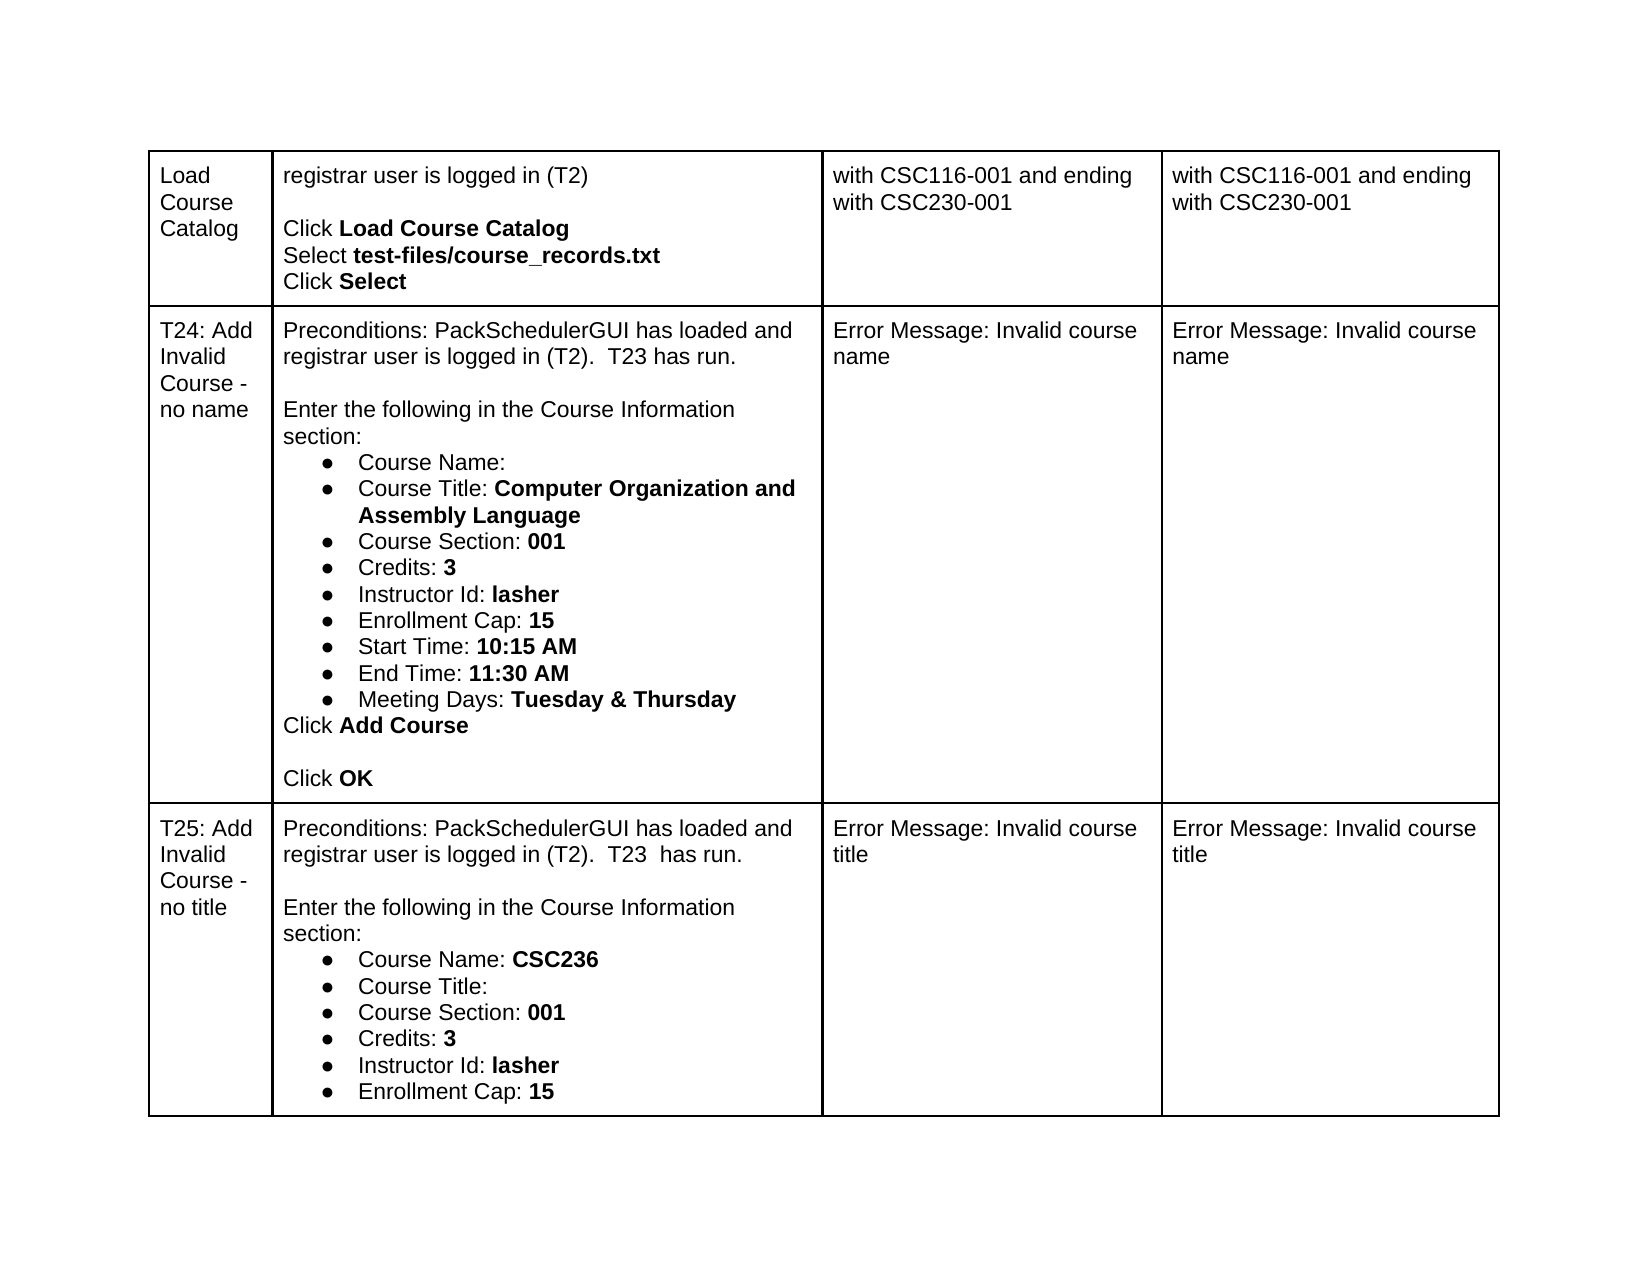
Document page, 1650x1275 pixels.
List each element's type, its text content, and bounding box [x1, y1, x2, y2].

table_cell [1163, 804, 1498, 1115]
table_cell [150, 804, 271, 1115]
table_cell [1163, 152, 1498, 305]
table_cell Preconditions: PackSchedulerGUI has loaded and registrar user is logged in (T2). T23 has run. Enter the following in the Course Information section: Course Name: Course Title: Computer Organization and Assembly Language Course Section: 001 Credits: 3 Instructor Id: lasher Enrollment Cap: 15 Start Time: 10:15 AM End Time: 11:30 AM Meeting Days: Tuesday & Thursday Click Add Course Click OK [274, 307, 821, 802]
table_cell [824, 152, 1161, 305]
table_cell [274, 804, 821, 1115]
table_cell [150, 152, 271, 305]
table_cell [274, 152, 821, 305]
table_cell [824, 804, 1161, 1115]
table_cell Error Message: Invalid course name [1163, 307, 1498, 802]
table_cell T24: Add Invalid Course - no name [150, 307, 271, 802]
table_cell Error Message: Invalid course name [824, 307, 1161, 802]
